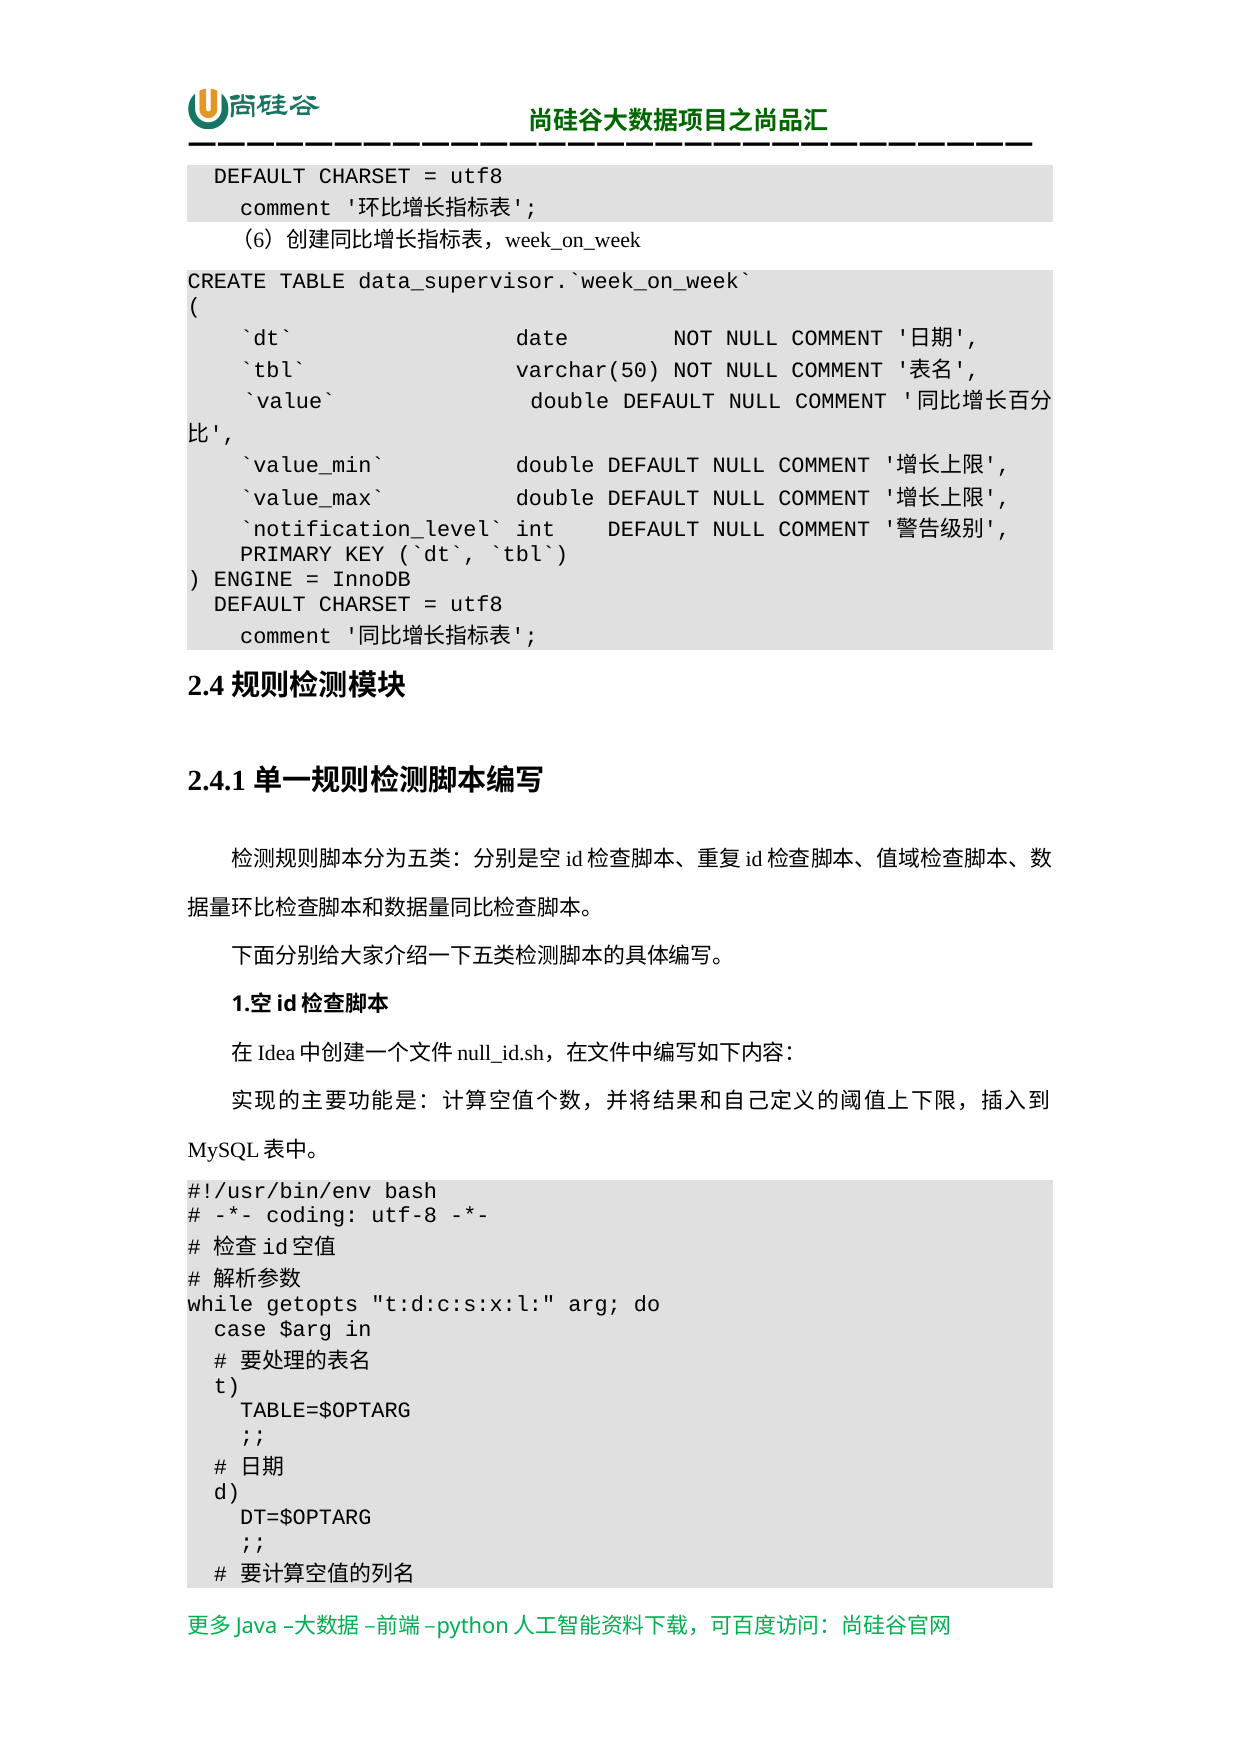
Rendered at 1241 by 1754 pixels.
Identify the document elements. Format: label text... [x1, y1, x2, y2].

text CREATE TABLE data_supervisor.`week_on_week` [187, 270, 1053, 295]
text t) [187, 1375, 1053, 1400]
text DEFAULT CHARSET = utf8 [187, 165, 1053, 190]
text DEFAULT CHARSET = utf8 [187, 593, 1053, 618]
text TABLE=$OPTARG [187, 1400, 1053, 1424]
text `notification_level` int DEFAULT NULL COMMENT '警告级别', [187, 511, 1053, 543]
text （6）创建同比增长指标表，week_on_week [187, 222, 1053, 254]
text # 日期 [187, 1449, 1053, 1481]
text d) [187, 1481, 1053, 1506]
text 实现的主要功能是：计算空值个数，并将结果和自己定义的阈值上下限，插入到MySQL表中。 [187, 1083, 1053, 1164]
text # 检查id空值 [187, 1229, 1053, 1261]
text `value_max` double DEFAULT NULL COMMENT '增长上限', [187, 479, 1053, 511]
text `tbl` varchar(50) NOT NULL COMMENT '表名', [187, 352, 1053, 383]
text 在Idea中创建一个文件null_id.sh，在文件中编写如下内容： [187, 1034, 1053, 1067]
text # 要处理的表名 [187, 1343, 1053, 1375]
text case $arg in [187, 1318, 1053, 1343]
text `dt` date NOT NULL COMMENT '日期', [187, 319, 1053, 352]
text ( [187, 295, 1053, 319]
text while getopts "t:d:c:s:x:l:" arg; do [187, 1293, 1053, 1318]
text ) ENGINE = InnoDB [187, 568, 1053, 593]
text # 解析参数 [187, 1261, 1053, 1293]
text ;; [187, 1424, 1053, 1449]
text comment '环比增长指标表'; [187, 190, 1053, 222]
text 下面分别给大家介绍一下五类检测脚本的具体编写。 [187, 938, 1053, 970]
text PRIMARY KEY (`dt`, `tbl`) [187, 543, 1053, 568]
subtitle 2.4 规则检测模块 [187, 650, 1053, 715]
text `value` double DEFAULT NULL COMMENT '同比增长百分比', [187, 383, 1053, 447]
text # 要计算空值的列名 [187, 1556, 1053, 1588]
text `value_min` double DEFAULT NULL COMMENT '增长上限', [187, 447, 1053, 479]
text #!/usr/bin/env bash [187, 1180, 1053, 1204]
text 检测规则脚本分为五类：分别是空id检查脚本、重复id检查脚本、值域检查脚本、数据量环比检查脚本和数据量同比检查脚本。 [187, 841, 1053, 922]
text # -*- coding: utf-8 -*- [187, 1204, 1053, 1229]
subtitle 2.4.1 单一规则检测脚本编写 [187, 745, 1053, 810]
text comment '同比增长指标表'; [187, 618, 1053, 650]
text 1.空id检查脚本 [187, 986, 1053, 1018]
text ;; [187, 1531, 1053, 1556]
text DT=$OPTARG [187, 1506, 1053, 1531]
picture [187, 88, 321, 130]
